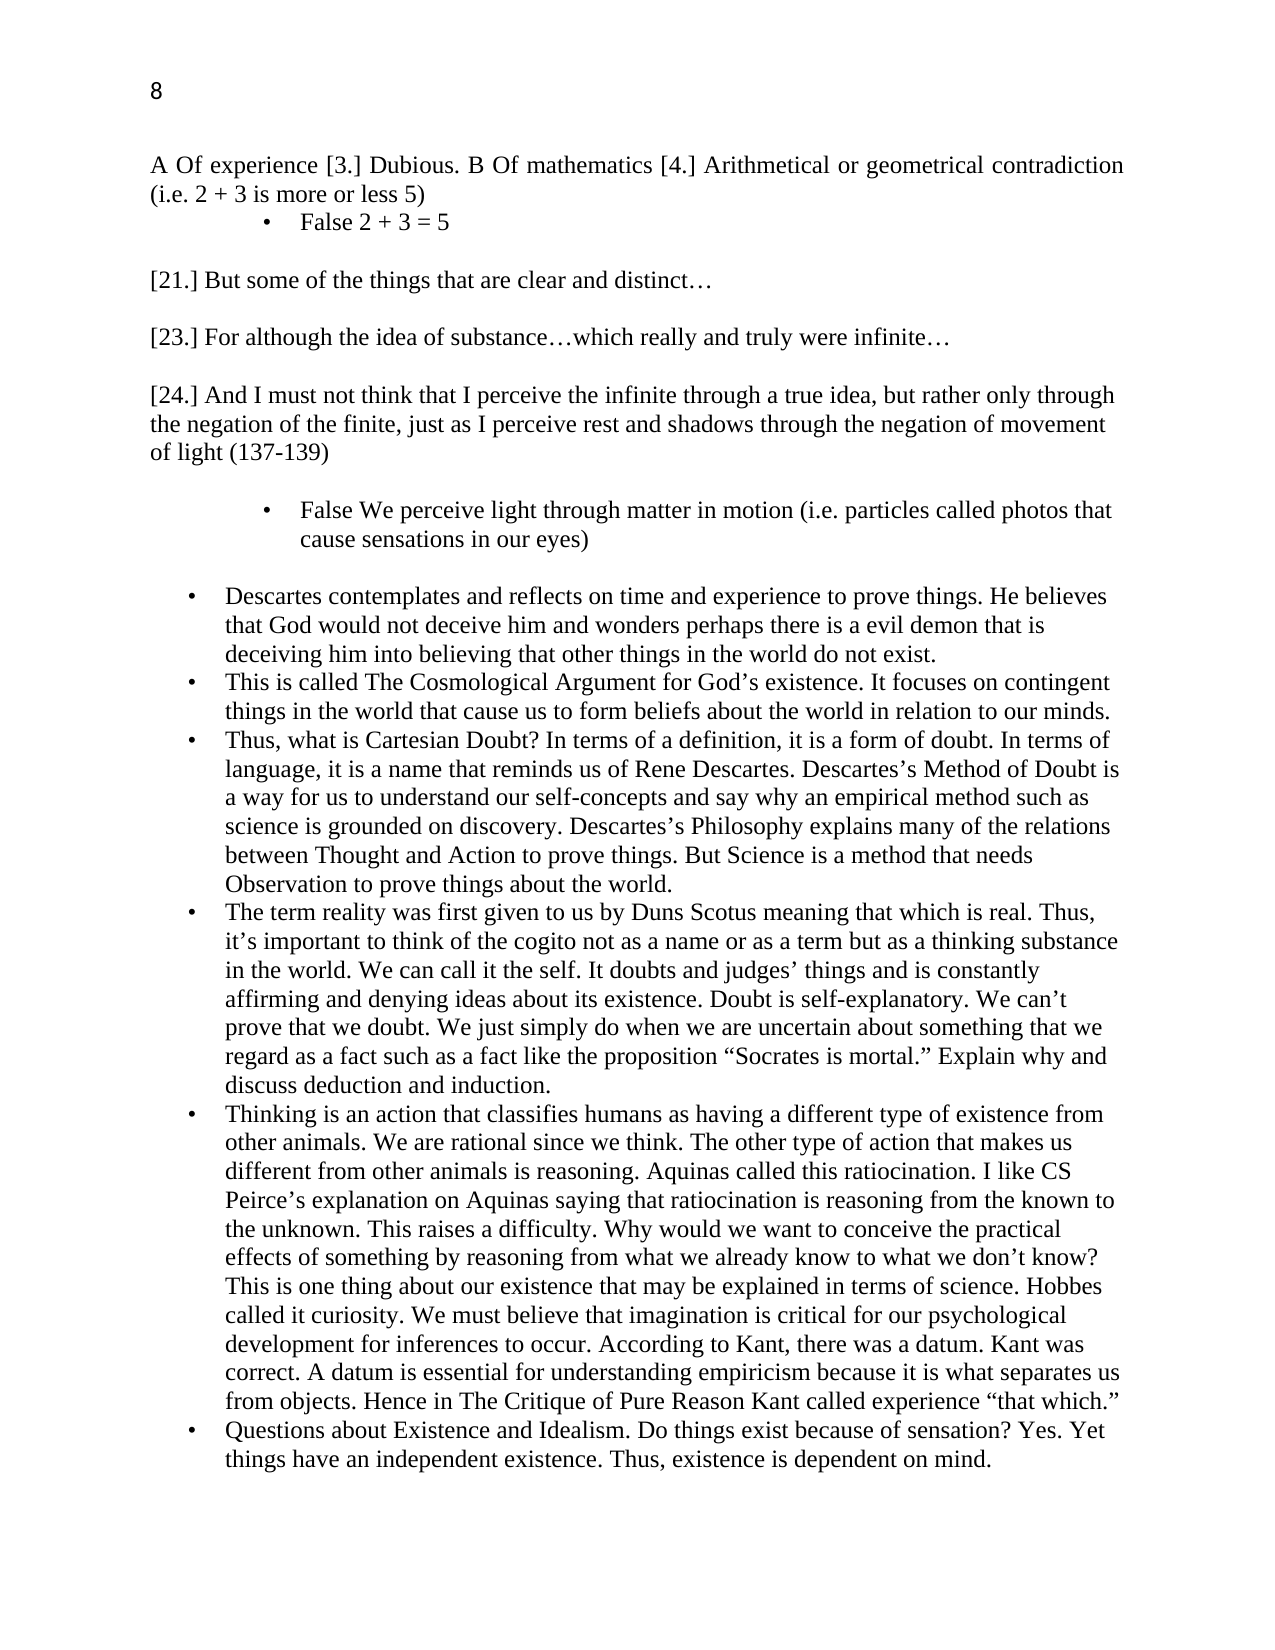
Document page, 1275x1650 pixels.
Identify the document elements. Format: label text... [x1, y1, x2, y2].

list Questions about Existence and Idealism. Do things exist because of sensation? Yes. Yet things have an independent existence. Thus, existence is dependent on mind. [187, 1415, 1125, 1472]
list False We perceive light through matter in motion (i.e. particles called photos that cause sensations in our eyes) [262, 495, 1125, 552]
text [24.] And I must not think that I perceive the infinite through a true idea, but rather only through the negation of the finite, just as I perceive rest and shadows through the negation of movement of light (137-139) [150, 380, 1125, 466]
text [21.] But some of the things that are clear and distinct… [150, 265, 1125, 294]
list Descartes contemplates and reflects on time and experience to prove things. He believes that God would not deceive him and wonders perhaps there is a evil demon that is deceiving him into believing that other things in the world do not exist. [187, 581, 1125, 667]
list Thinking is an action that classifies humans as having a different type of existence from other animals. We are rational since we think. The other type of action that makes us different from other animals is reasoning. Aquinas called this ratiocination. I like CS Peirce’s explanation on Aquinas saying that ratiocination is reasoning from the known to the unknown. This raises a difficulty. Why would we want to conceive the practical effects of something by reasoning from what we already know to what we don’t know? This is one thing about our existence that may be explained in terms of science. Hobbes called it curiosity. We must believe that imagination is critical for our psychological development for inferences to occur. According to Kant, there was a datum. Kant was correct. A datum is essential for understanding empiricism because it is what separates us from objects. Hence in The Critique of Pure Reason Kant called experience “that which.” [187, 1099, 1125, 1415]
list False 2 + 3 = 5 [262, 207, 1125, 236]
text [23.] For although the idea of substance…which really and truly were infinite… [150, 322, 1125, 351]
text A Of experience [3.] Dubious. B Of mathematics [4.] Arithmetical or geometrical contradiction (i.e. 2 + 3 is more or less 5) [150, 150, 1125, 207]
list This is called The Cosmological Argument for God’s existence. It focuses on contingent things in the world that cause us to form beliefs about the world in relation to our minds. [187, 667, 1125, 725]
list The term reality was first given to us by Duns Scotus meaning that which is real. Thus, it’s important to think of the cogito not as a name or as a term but as a thinking substance in the world. We can call it the self. It doubts and judges’ things and is constantly affirming and denying ideas about its existence. Doubt is self-explanatory. We can’t prove that we doubt. We just simply do when we are uncertain about something that we regard as a fact such as a fact like the proposition “Socrates is mortal.” Explain why and discuss deduction and induction. [187, 897, 1125, 1099]
list Thus, what is Cartesian Doubt? In terms of a definition, it is a form of doubt. In terms of language, it is a name that reminds us of Rene Descartes. Descartes’s Method of Doubt is a way for us to understand our self-concepts and say why an empirical method such as science is grounded on discovery. Descartes’s Philosophy explains many of the relations between Thought and Action to prove things. But Science is a method that needs Observation to prove things about the world. [187, 725, 1125, 897]
